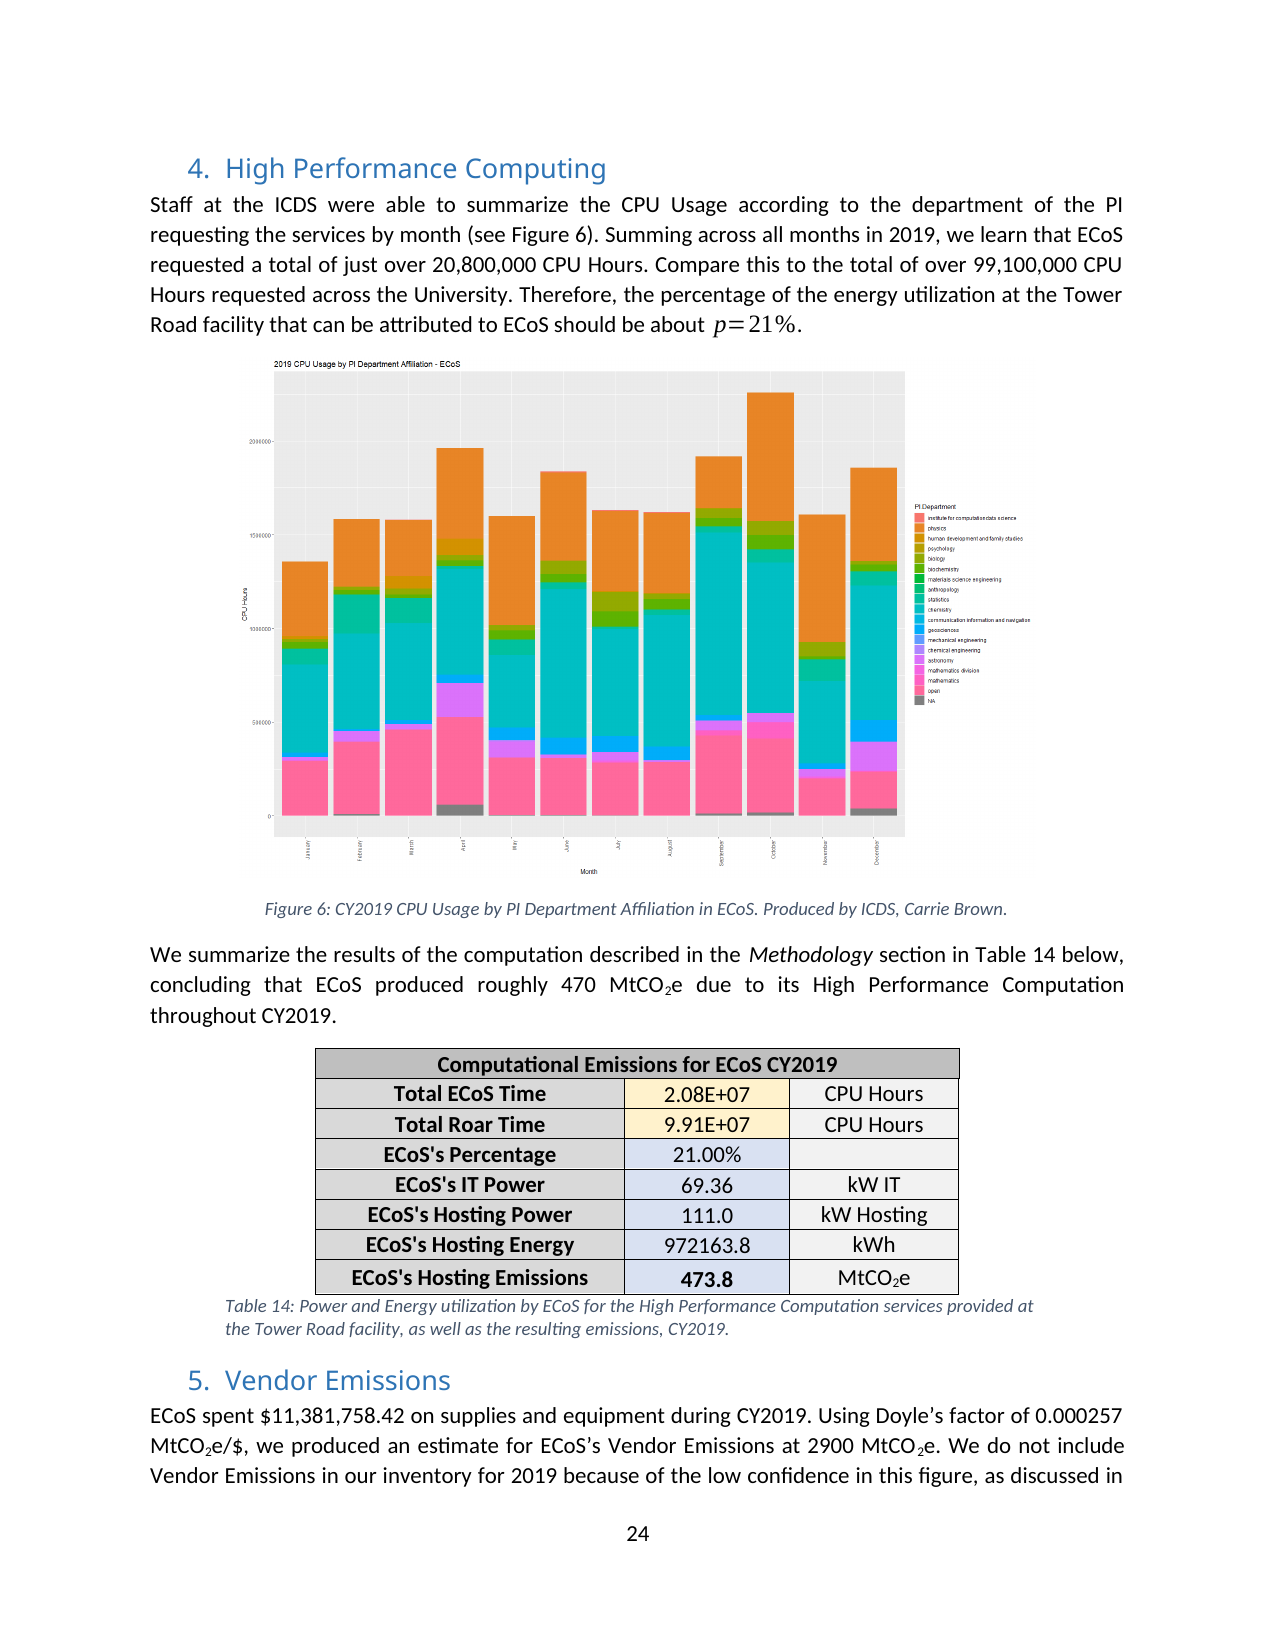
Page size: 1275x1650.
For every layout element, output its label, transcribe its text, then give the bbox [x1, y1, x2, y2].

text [150, 1401, 1125, 1489]
table_cell ECoS's Hosting Emissions [316, 1260, 624, 1293]
table_cell kWh [790, 1230, 958, 1259]
table_cell CPU Hours [790, 1109, 958, 1138]
text Table 14: Power and Energy utilization by ECoS for the High Performance Computation services provided at the Tower Road facility, as well as the resulting emissions, CY2019. [225, 1294, 1050, 1340]
table_cell ECoS's Percentage [316, 1139, 624, 1168]
table_cell 9.91E+07 [625, 1109, 789, 1138]
table_cell 111.0 [625, 1200, 789, 1229]
picture [238, 357, 1037, 878]
table_cell ECoS's Hosting Power [316, 1200, 624, 1229]
text We summarize the results of the computation described in the Methodology section in Table 14 below, concluding that ECoS produced roughly 470 MtCO2e due to its High Performance Computation throughout CY2019. [150, 940, 1125, 1029]
table_cell 69.36 [625, 1170, 789, 1199]
subtitle Vendor Emissions [187, 1361, 1125, 1398]
table_cell Total Roar Time [316, 1109, 624, 1138]
table_cell 473.8 [625, 1260, 789, 1293]
table_cell 972163.8 [625, 1230, 789, 1259]
table_cell 2.08E+07 [625, 1079, 789, 1108]
text Figure 6: CY2019 CPU Usage by PI Department Affiliation in ECoS. Produced by ICDS, Carrie Brown. [225, 897, 1050, 919]
table_cell [790, 1139, 958, 1168]
table_cell kW Hosting [790, 1200, 958, 1229]
table_cell CPU Hours [790, 1079, 958, 1108]
subtitle High Performance Computing [187, 150, 1125, 187]
table_cell 21.00% [625, 1139, 789, 1168]
table_cell ECoS's IT Power [316, 1170, 624, 1199]
table_cell kW IT [790, 1170, 958, 1199]
table_cell Total ECoS Time [316, 1079, 624, 1108]
table_header Computational Emissions for ECoS CY2019 [316, 1049, 959, 1078]
text Staff at the ICDS were able to summarize the CPU Usage according to the department of the PI requesting the services by month (see Figure 6). Summing across all months in 2019, we learn that ECoS requested a total of just over 20,800,000 CPU Hours. Compare this to the total of over 99,100,000 CPU Hours requested across the University. Therefore, the percentage of the energy utilization at the Tower Road facility that can be attributed to ECoS should be about . [150, 190, 1125, 339]
table_cell ECoS's Hosting Energy [316, 1230, 624, 1259]
table_cell MtCO2e [790, 1260, 958, 1293]
